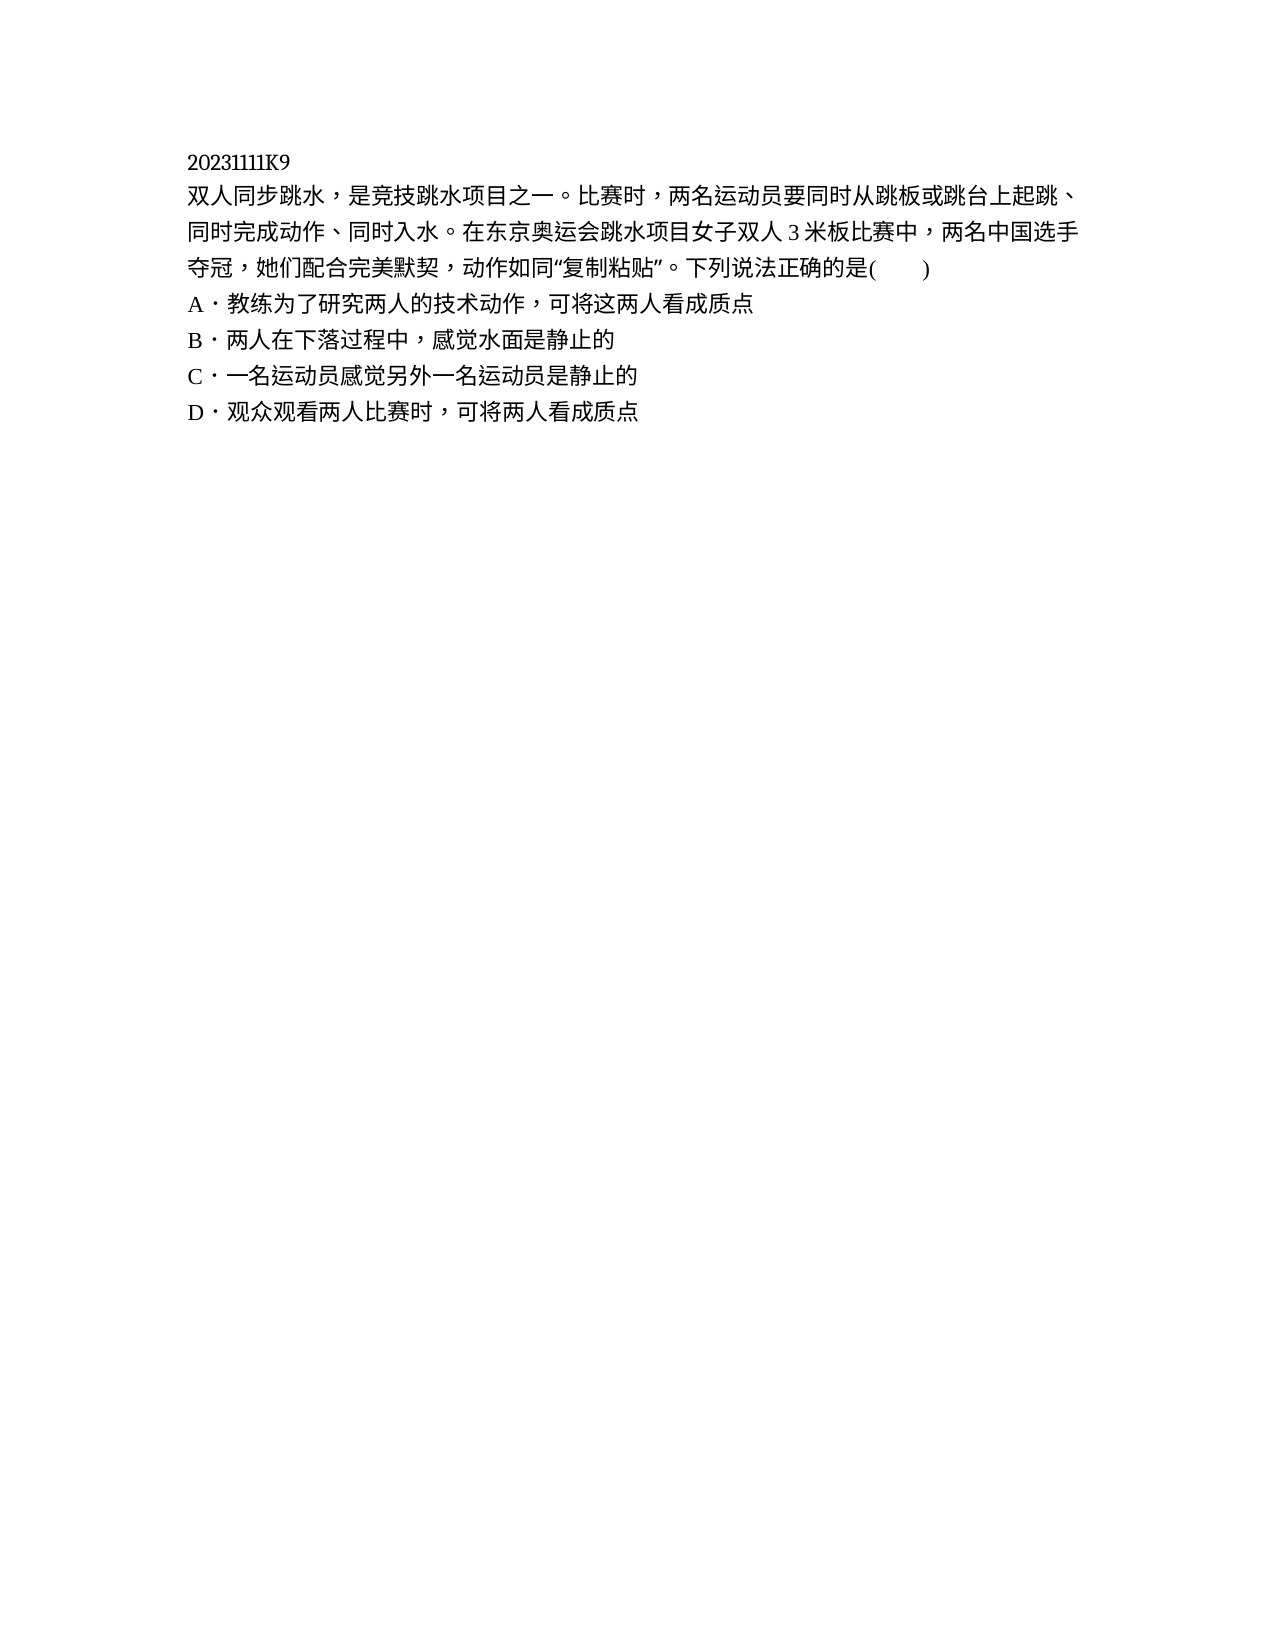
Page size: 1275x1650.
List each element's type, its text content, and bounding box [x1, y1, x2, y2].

text 20231111K9 [187, 150, 1087, 176]
text A．教练为了研究两人的技术动作，可将这两人看成质点 [187, 288, 1087, 319]
text C．一名运动员感觉另外一名运动员是静止的 [187, 360, 1087, 391]
text 双人同步跳水，是竞技跳水项目之一。比赛时，两名运动员要同时从跳板或跳台上起跳、同时完成动作、同时入水。在东京奥运会跳水项目女子双人3米板比赛中，两名中国选手夺冠，她们配合完美默契，动作如同“复制粘贴”。下列说法正确的是( ) [187, 180, 1087, 283]
text B．两人在下落过程中，感觉水面是静止的 [187, 324, 1087, 355]
text D．观众观看两人比赛时，可将两人看成质点 [187, 396, 1087, 427]
